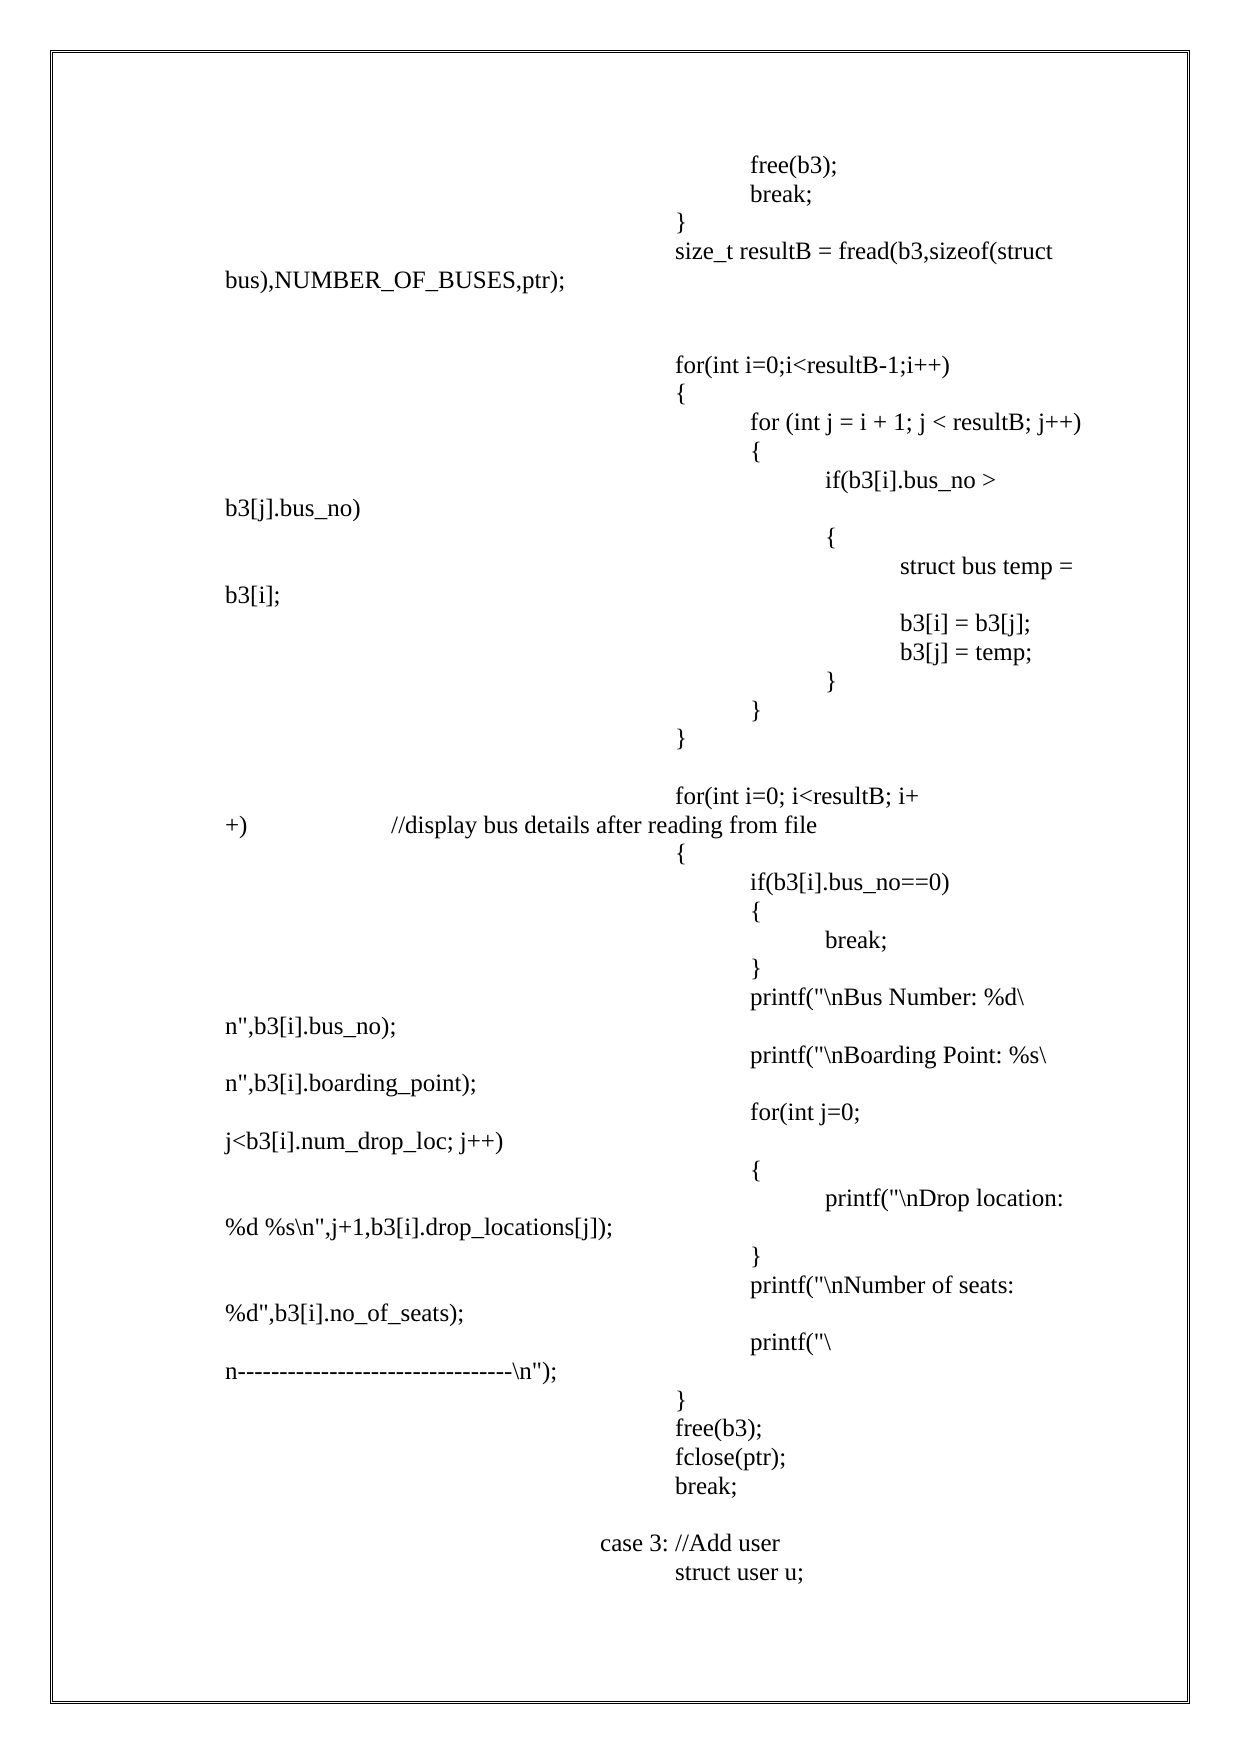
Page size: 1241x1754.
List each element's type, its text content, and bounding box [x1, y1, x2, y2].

list printf("\nNumber of seats: %d",b3[i].no_of_seats); [225, 1270, 1090, 1327]
list printf("\nBoarding Point: %s\n",b3[i].boarding_point); [225, 1040, 1090, 1097]
list for(int i=0; i<resultB; i++) //display bus details after reading from file [225, 781, 1090, 838]
list b3[i] = b3[j]; [225, 608, 1090, 637]
list } [225, 207, 1090, 236]
list { [225, 896, 1090, 925]
list free(b3); [225, 1413, 1090, 1442]
list if(b3[i].bus_no==0) [225, 867, 1090, 896]
list struct user u; [225, 1557, 1090, 1586]
list } [225, 723, 1090, 752]
list printf("\nBus Number: %d\n",b3[i].bus_no); [225, 982, 1090, 1040]
list { [225, 838, 1090, 867]
list break; [225, 179, 1090, 207]
list } [225, 666, 1090, 695]
list { [225, 522, 1090, 551]
list case 3: //Add user [225, 1528, 1090, 1557]
list { [225, 1155, 1090, 1183]
list { [225, 436, 1090, 465]
list printf("\n---------------------------------\n"); [225, 1327, 1090, 1385]
list } [225, 953, 1090, 982]
list if(b3[i].bus_no > b3[j].bus_no) [225, 465, 1090, 522]
list b3[j] = temp; [225, 637, 1090, 666]
list for(int i=0;i<resultB-1;i++) [225, 350, 1090, 378]
list { [225, 378, 1090, 407]
list free(b3); [225, 150, 1090, 179]
list } [225, 695, 1090, 723]
list printf("\nDrop location: %d %s\n",j+1,b3[i].drop_locations[j]); [225, 1183, 1090, 1241]
list fclose(ptr); [225, 1442, 1090, 1471]
list } [225, 1385, 1090, 1413]
list struct bus temp = b3[i]; [225, 551, 1090, 608]
list break; [225, 1471, 1090, 1500]
list size_t resultB = fread(b3,sizeof(struct bus),NUMBER_OF_BUSES,ptr); [225, 236, 1090, 294]
list break; [225, 925, 1090, 953]
list } [225, 1241, 1090, 1270]
list for (int j = i + 1; j < resultB; j++) [225, 407, 1090, 436]
list for(int j=0; j<b3[i].num_drop_loc; j++) [225, 1097, 1090, 1155]
